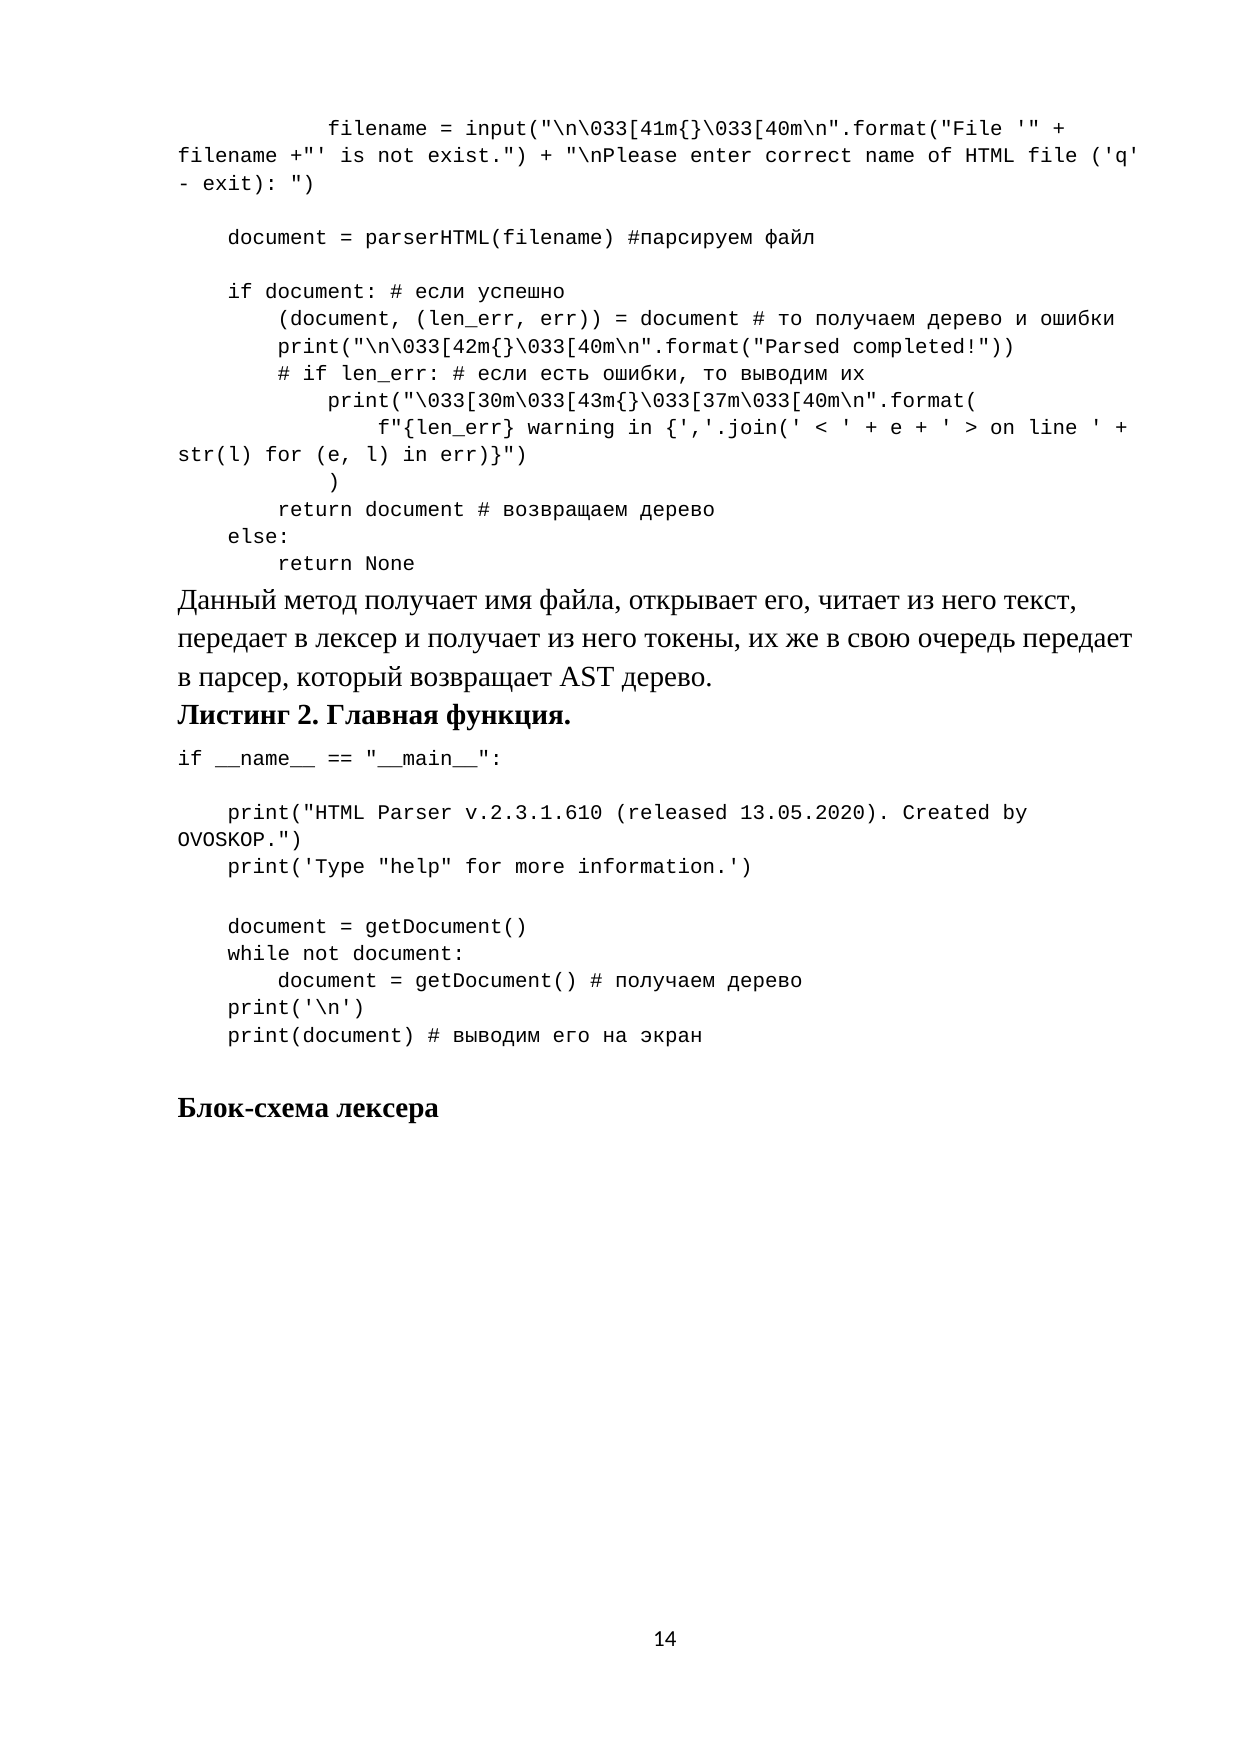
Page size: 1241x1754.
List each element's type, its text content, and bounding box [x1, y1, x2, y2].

text if document: # если успешно [177, 281, 1152, 305]
text f"{len_err} warning in {','.join(' < ' + e + ' > on line ' + str(l) for (e, l) in err)}") [177, 417, 1152, 468]
text print("\n\033[42m{}\033[40m\n".format("Parsed completed!")) [177, 336, 1152, 359]
text else: [177, 526, 1152, 549]
text return None Данный метод получает имя файла, открывает его, читает из него текст, передает в лексер и получает из него токены, их же в свою очередь передает в парсер, который возвращает AST дерево. [177, 553, 1152, 692]
text print('Type "help" for more information.') [177, 856, 1152, 880]
text print(document) # выводим его на экран [177, 1024, 1152, 1048]
text print("\033[30m\033[43m{}\033[37m\033[40m\n".format( [177, 390, 1152, 414]
text Листинг 2. Главная функция. [177, 697, 1152, 731]
text document = getDocument() [177, 916, 1152, 939]
text return document # возвращаем дерево [177, 499, 1152, 522]
text (document, (len_err, err)) = document # то получаем дерево и ошибки [177, 308, 1152, 332]
text print("HTML Parser v.2.3.1.610 (released 13.05.2020). Created by OVOSKOP.") [177, 802, 1152, 853]
text document = getDocument() # получаем дерево [177, 970, 1152, 994]
text if __name__ == "__main__": [177, 748, 1152, 771]
text ) [177, 472, 1152, 495]
text Блок-схема лексера [177, 1090, 1152, 1124]
text while not document: [177, 943, 1152, 967]
text print('\n') [177, 997, 1152, 1021]
text filename = input("\n\033[41m{}\033[40m\n".format("File '" + filename +"' is not exist.") + "\nPlease enter correct name of HTML file ('q' - exit): ") [177, 118, 1152, 196]
text # if len_err: # если есть ошибки, то выводим их [177, 363, 1152, 386]
text document = parserHTML(filename) #парсируем файл [177, 227, 1152, 251]
